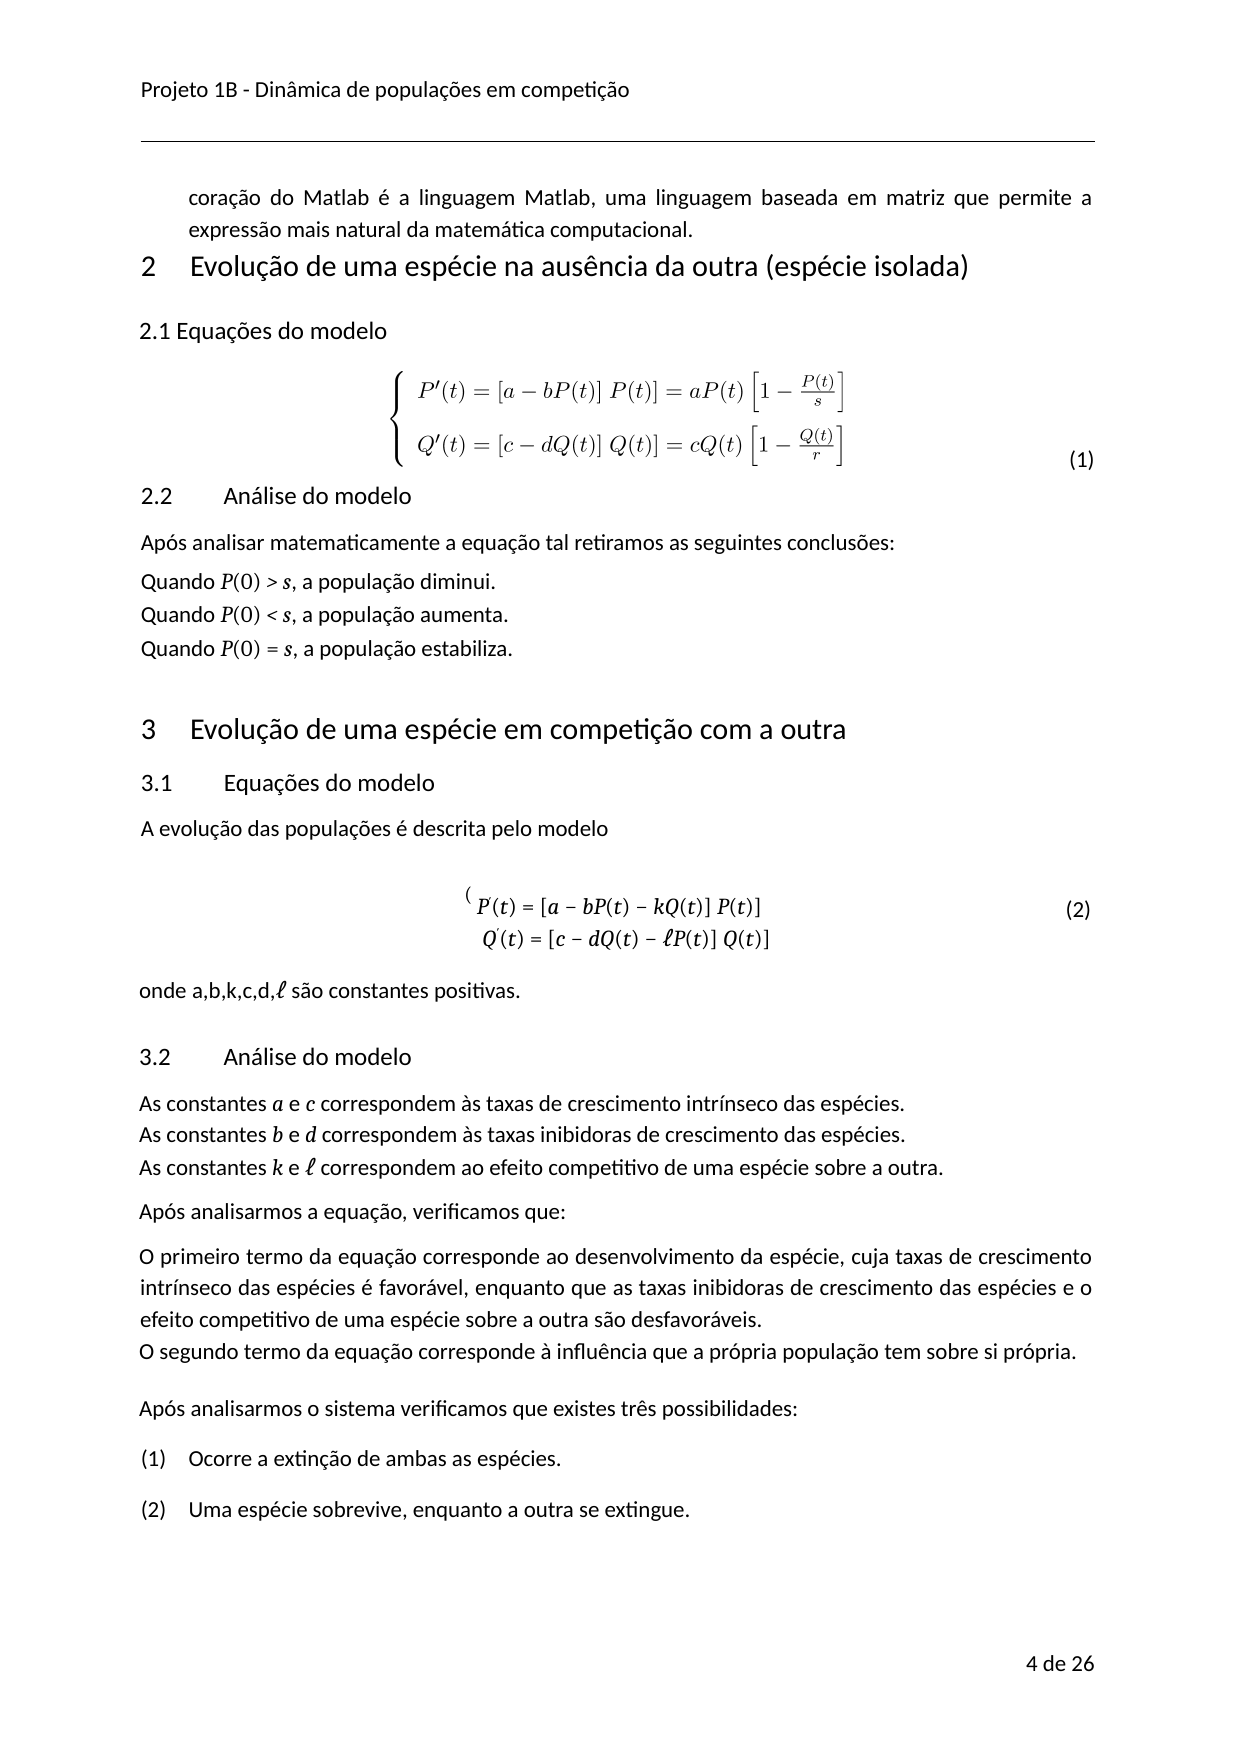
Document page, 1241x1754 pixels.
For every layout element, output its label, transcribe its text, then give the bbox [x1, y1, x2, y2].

text onde a,b,k,c,d,ℓ são constantes positivas. [139, 976, 1094, 1004]
text 2.1 Equações do modelo [139, 315, 1094, 345]
text As constantes b e d correspondem às taxas inibidoras de crescimento das espécies. [139, 1121, 1094, 1149]
text O primeiro termo da equação corresponde ao desenvolvimento da espécie, cuja taxas de crescimento intrínseco das espécies é favorável, enquanto que as taxas inibidoras de crescimento das espécies e o efeito competitivo de uma espécie sobre a outra são desfavoráveis. [139, 1242, 1094, 1333]
text Q′(t) = [c − dQ(t) − ℓP(t)] Q(t)] [157, 926, 1094, 952]
list Uma espécie sobrevive, enquanto a outra se extingue. [141, 1495, 1094, 1523]
text 3.2 Análise do modelo [139, 1041, 1094, 1071]
picture [389, 371, 843, 467]
text As constantes k e ℓ correspondem ao efeito competitivo de uma espécie sobre a outra. [139, 1153, 1094, 1181]
list Evolução de uma espécie na ausência da outra (espécie isolada) [141, 247, 1094, 284]
text Após analisarmos o sistema verificamos que existes três possibilidades: [139, 1394, 1094, 1422]
text O segundo termo da equação corresponde à influência que a própria população tem sobre si própria. [139, 1337, 1094, 1365]
text As constantes a e c correspondem às taxas de crescimento intrínseco das espécies. [139, 1089, 1094, 1117]
table_header (2) [1065, 480, 1094, 926]
table_header 2.2 Análise do modelo Após analisar matematicamente a equação tal retiramos as seguintes conclusões: Quando P(0) > s, a população diminui. Quando P(0) < s, a população aumenta. Quando P(0) = s, a população estabiliza. Evolução de uma espécie em competição com a outra 3.1 Equações do modelo A evolução das populações é descrita pelo modelo ( P′(t) = [a − bP(t) − kQ(t)] P(t)] [141, 480, 1065, 926]
list Ocorre a extinção de ambas as espécies. [141, 1444, 1094, 1473]
text Após analisarmos a equação, verificamos que: [139, 1197, 1094, 1225]
